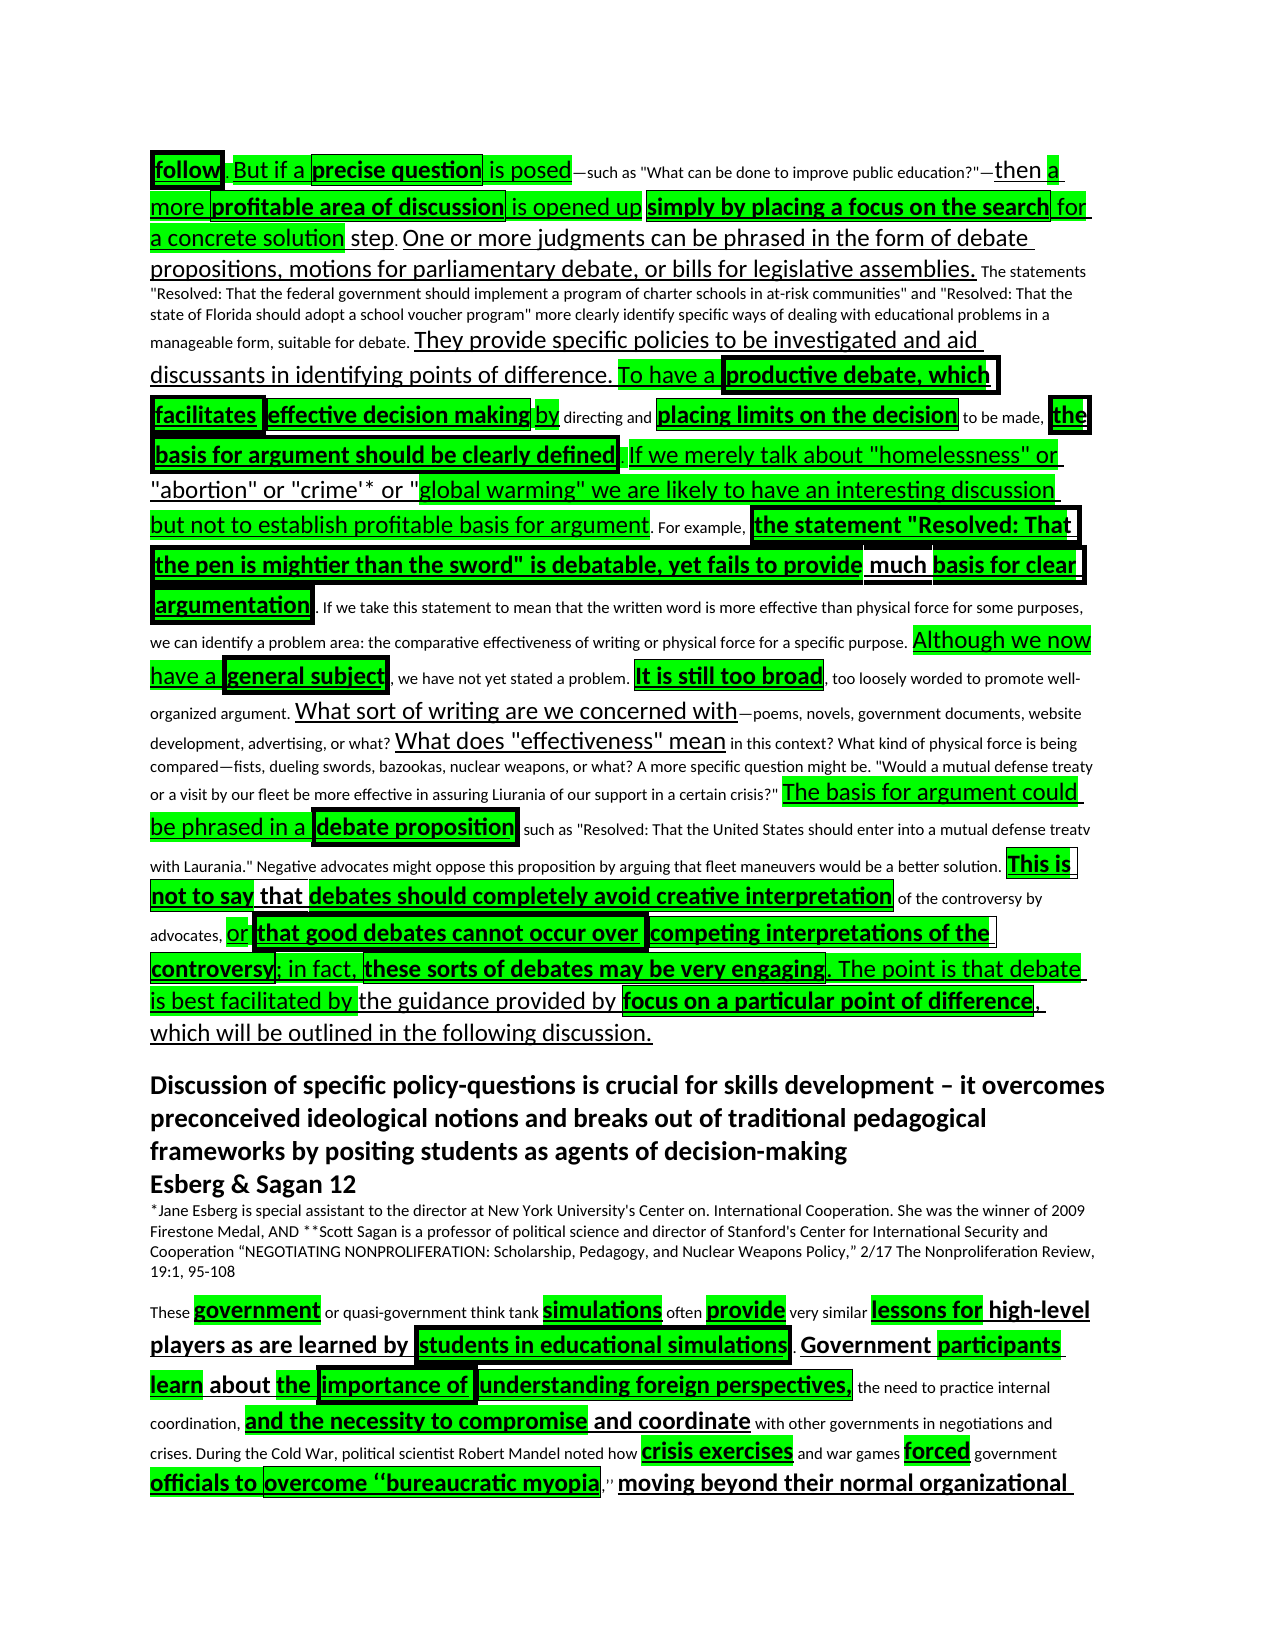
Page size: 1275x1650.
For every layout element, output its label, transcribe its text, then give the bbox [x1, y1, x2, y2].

text Esberg & Sagan 12 [150, 1167, 1125, 1201]
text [150, 150, 1095, 1048]
text *Jane Esberg is special assistant to the director at New York University's Center on. International Cooperation. She was the winner of 2009 Firestone Medal, AND **Scott Sagan is a professor of political science and director of Stanford's Center for International Security and Cooperation “NEGOTIATING NONPROLIFERATION: Scholarship, Pedagogy, and Nuclear Weapons Policy,” 2/17 The Nonproliferation Review, 19:1, 95-108 [150, 1201, 1125, 1282]
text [150, 1294, 1095, 1498]
subtitle Discussion of specific policy-questions is crucial for skills development – it overcomes preconceived ideological notions and breaks out of traditional pedagogical frameworks by positing students as agents of decision-making [150, 1068, 1125, 1167]
